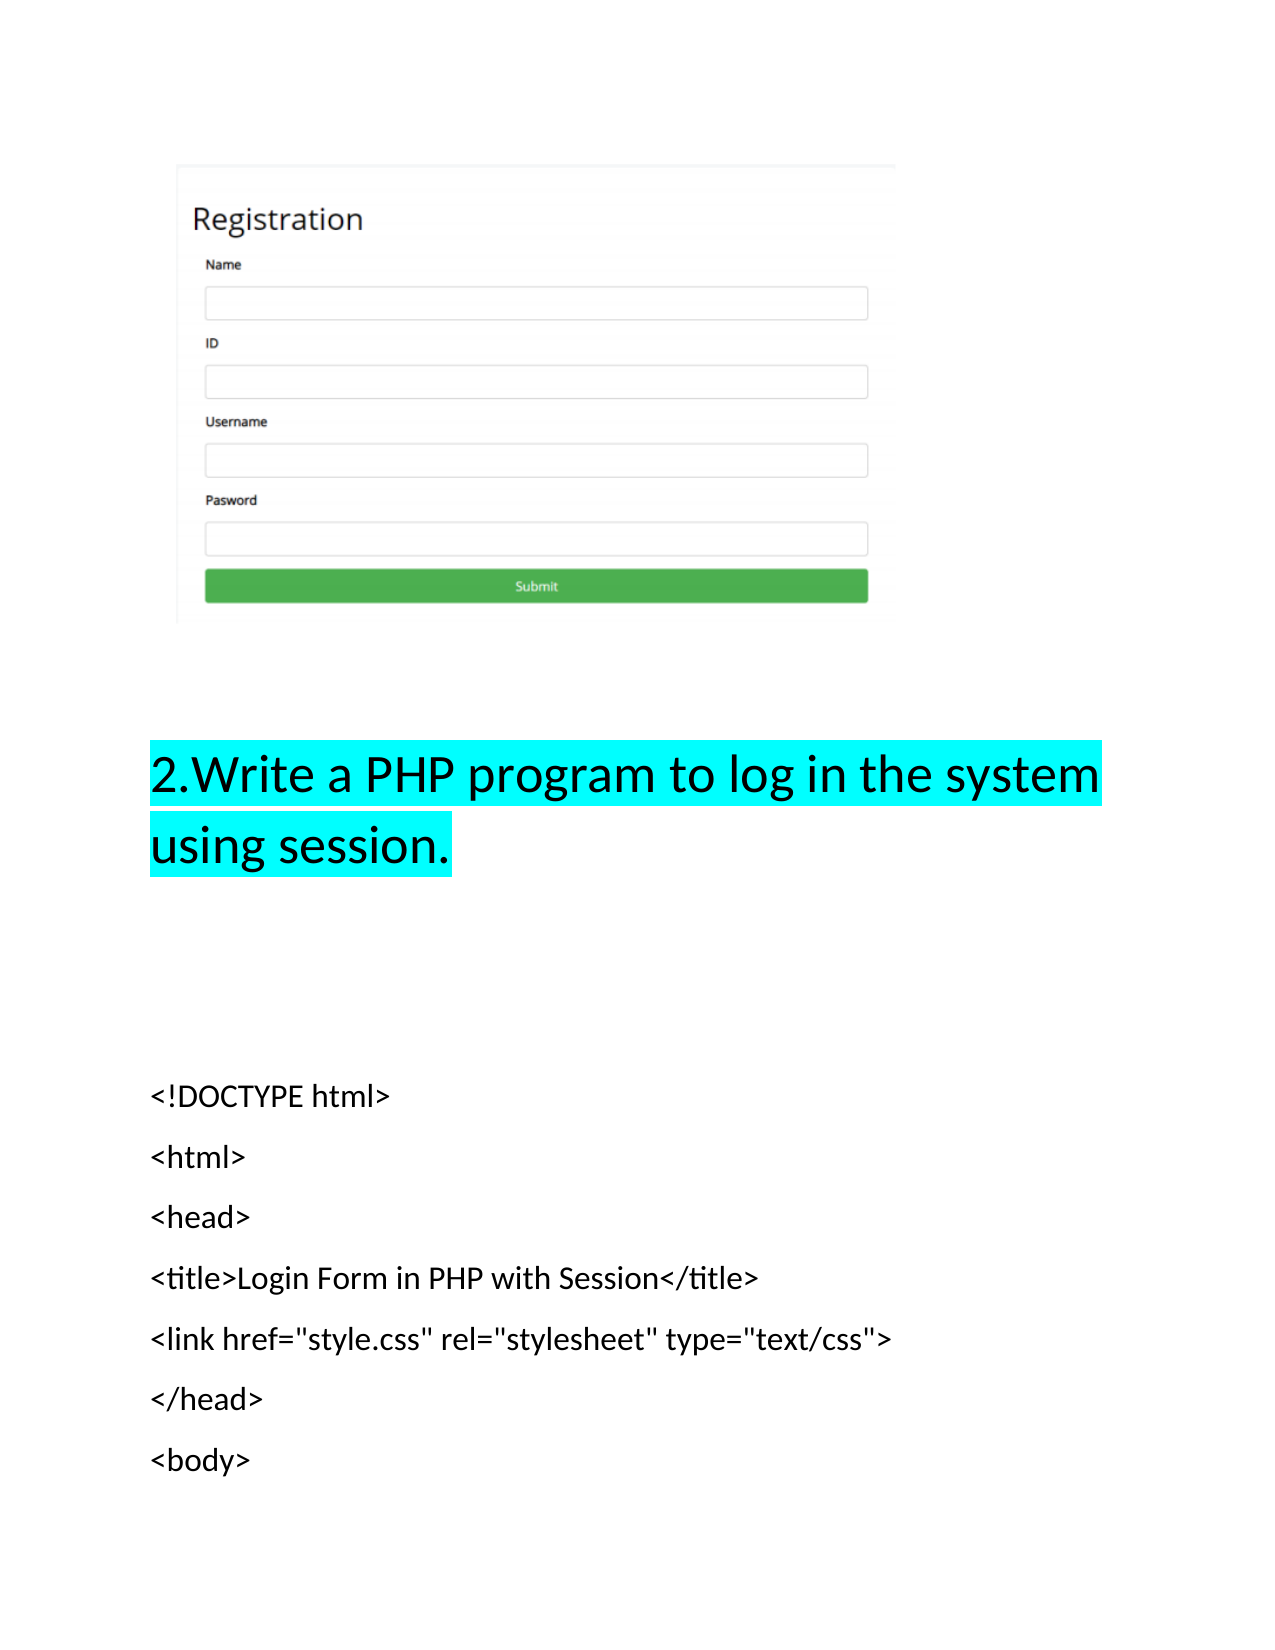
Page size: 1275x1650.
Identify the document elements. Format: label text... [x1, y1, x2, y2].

text 2.Write a PHP program to log in the system using session. [150, 740, 1125, 877]
text <title>Login Form in PHP with Session</title> [150, 1257, 1125, 1298]
text <body> [150, 1439, 1125, 1479]
text </head> [150, 1378, 1125, 1419]
text <html> [150, 1136, 1125, 1176]
text <head> [150, 1196, 1125, 1237]
text <link href="style.css" rel="stylesheet" type="text/css"> [150, 1318, 1125, 1358]
text <!DOCTYPE html> [150, 1075, 1125, 1116]
